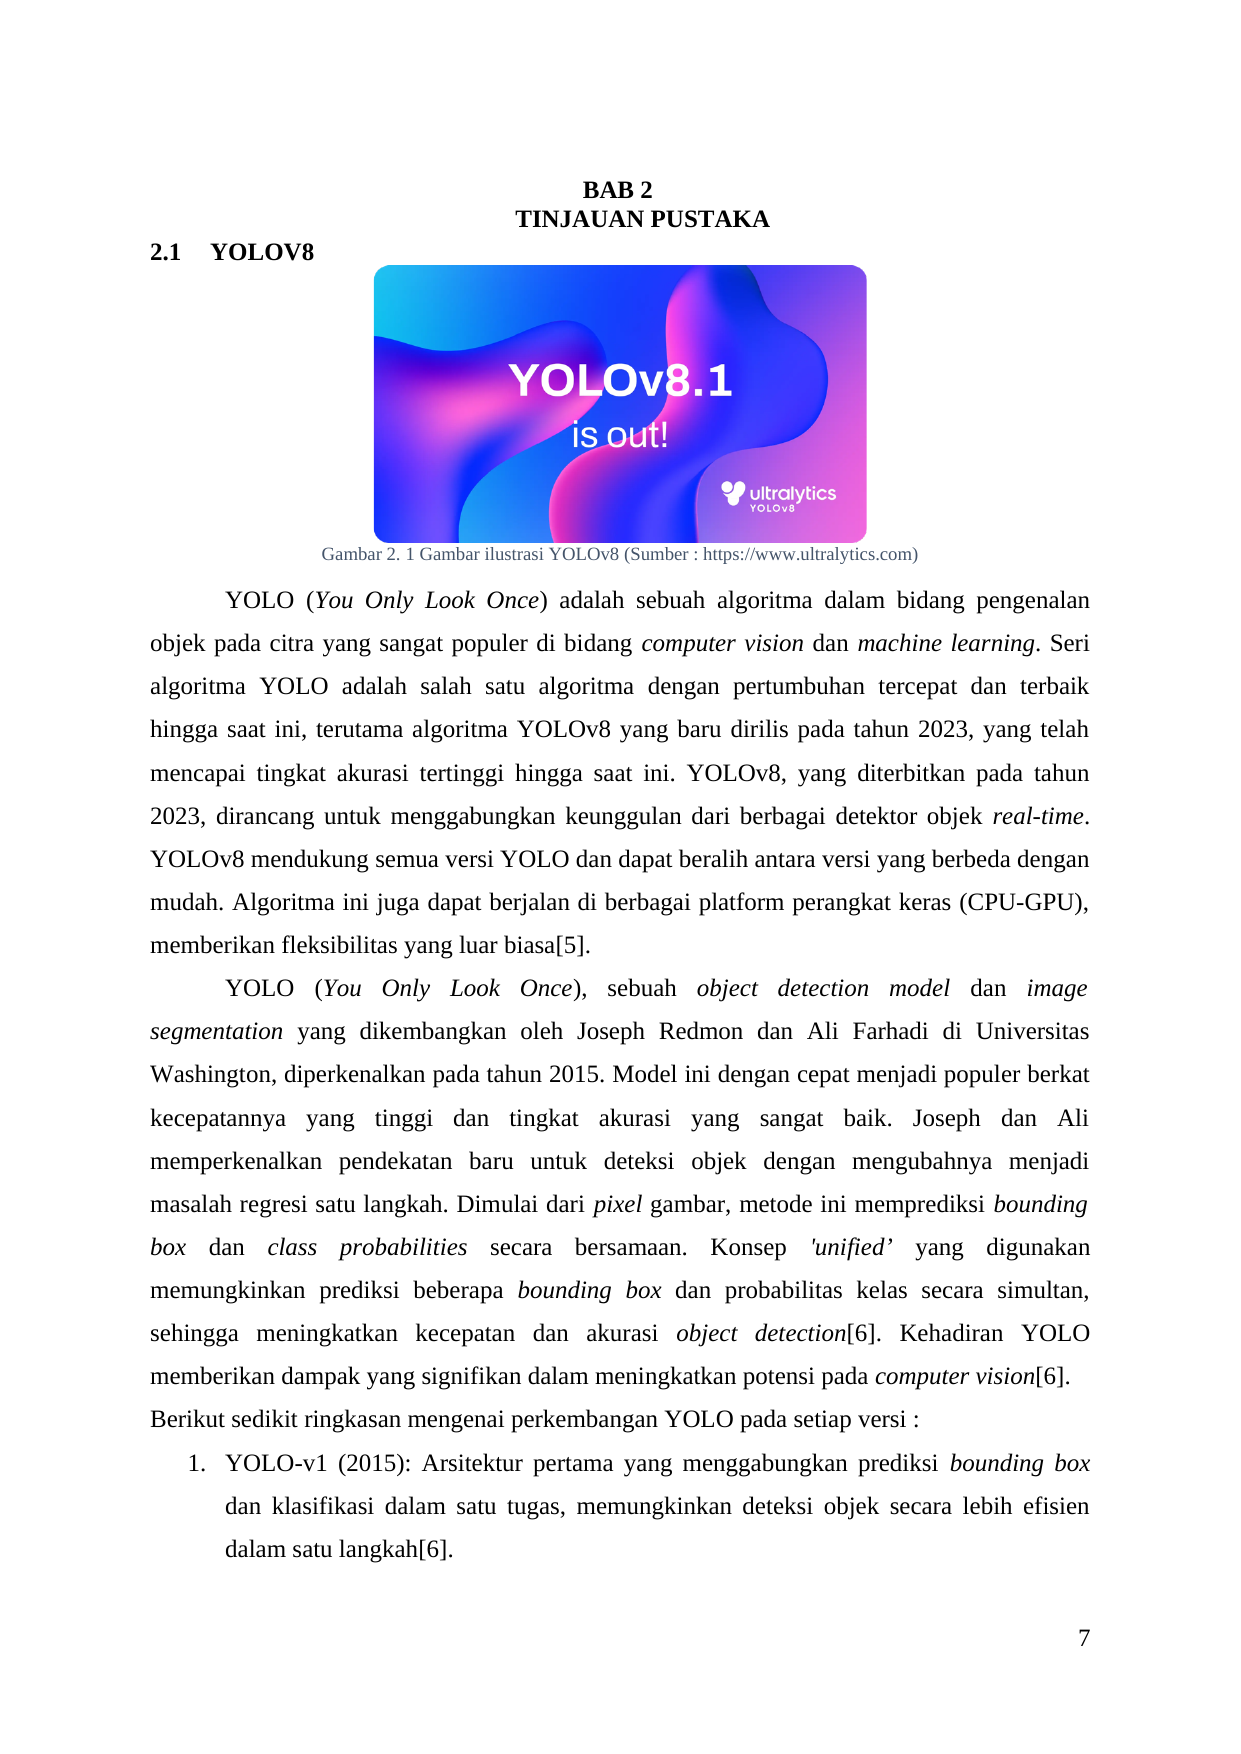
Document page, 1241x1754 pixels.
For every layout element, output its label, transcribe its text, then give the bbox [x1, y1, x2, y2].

picture [373, 265, 867, 543]
list YOLO-v1 (2015): Arsitektur pertama yang menggabungkan prediksi bounding box dan klasifikasi dalam satu tugas, memungkinkan deteksi objek secara lebih efisien dalam satu langkah. [187, 1448, 1090, 1563]
subtitle YOLOV8 [150, 237, 1090, 265]
text Gambar 2. 1 Gambar ilustrasi YOLOv8 (Sumber : https://www.ultralytics.com) [150, 543, 1090, 564]
text Berikut sedikit ringkasan mengenai perkembangan YOLO pada setiap versi : [150, 1404, 1090, 1433]
text YOLO (You Only Look Once), sebuah object detection model dan image segmentation yang dikembangkan oleh Joseph Redmon dan Ali Farhadi di Universitas Washington, diperkenalkan pada tahun 2015. Model ini dengan cepat menjadi populer berkat kecepatannya yang tinggi dan tingkat akurasi yang sangat baik. Joseph dan Ali memperkenalkan pendekatan baru untuk deteksi objek dengan mengubahnya menjadi masalah regresi satu langkah. Dimulai dari pixel gambar, metode ini memprediksi bounding box dan class probabilities secara bersamaan. Konsep 'unified’ yang digunakan memungkinkan prediksi beberapa bounding box dan probabilitas kelas secara simultan, sehingga meningkatkan kecepatan dan akurasi object detection. Kehadiran YOLO memberikan dampak yang signifikan dalam meningkatkan potensi pada computer vision. [150, 973, 1090, 1390]
text YOLO (You Only Look Once) adalah sebuah algoritma dalam bidang pengenalan objek pada citra yang sangat populer di bidang computer vision dan machine learning. Seri algoritma YOLO adalah salah satu algoritma dengan pertumbuhan tercepat dan terbaik hingga saat ini, terutama algoritma YOLOv8 yang baru dirilis pada tahun 2023, yang telah mencapai tingkat akurasi tertinggi hingga saat ini. YOLOv8, yang diterbitkan pada tahun 2023, dirancang untuk menggabungkan keunggulan dari berbagai detektor objek real-time. YOLOv8 mendukung semua versi YOLO dan dapat beralih antara versi yang berbeda dengan mudah. Algoritma ini juga dapat berjalan di berbagai platform perangkat keras (CPU-GPU), memberikan fleksibilitas yang luar biasa. [150, 585, 1090, 959]
subtitle TINJAUAN PUSTAKA [150, 175, 1090, 232]
